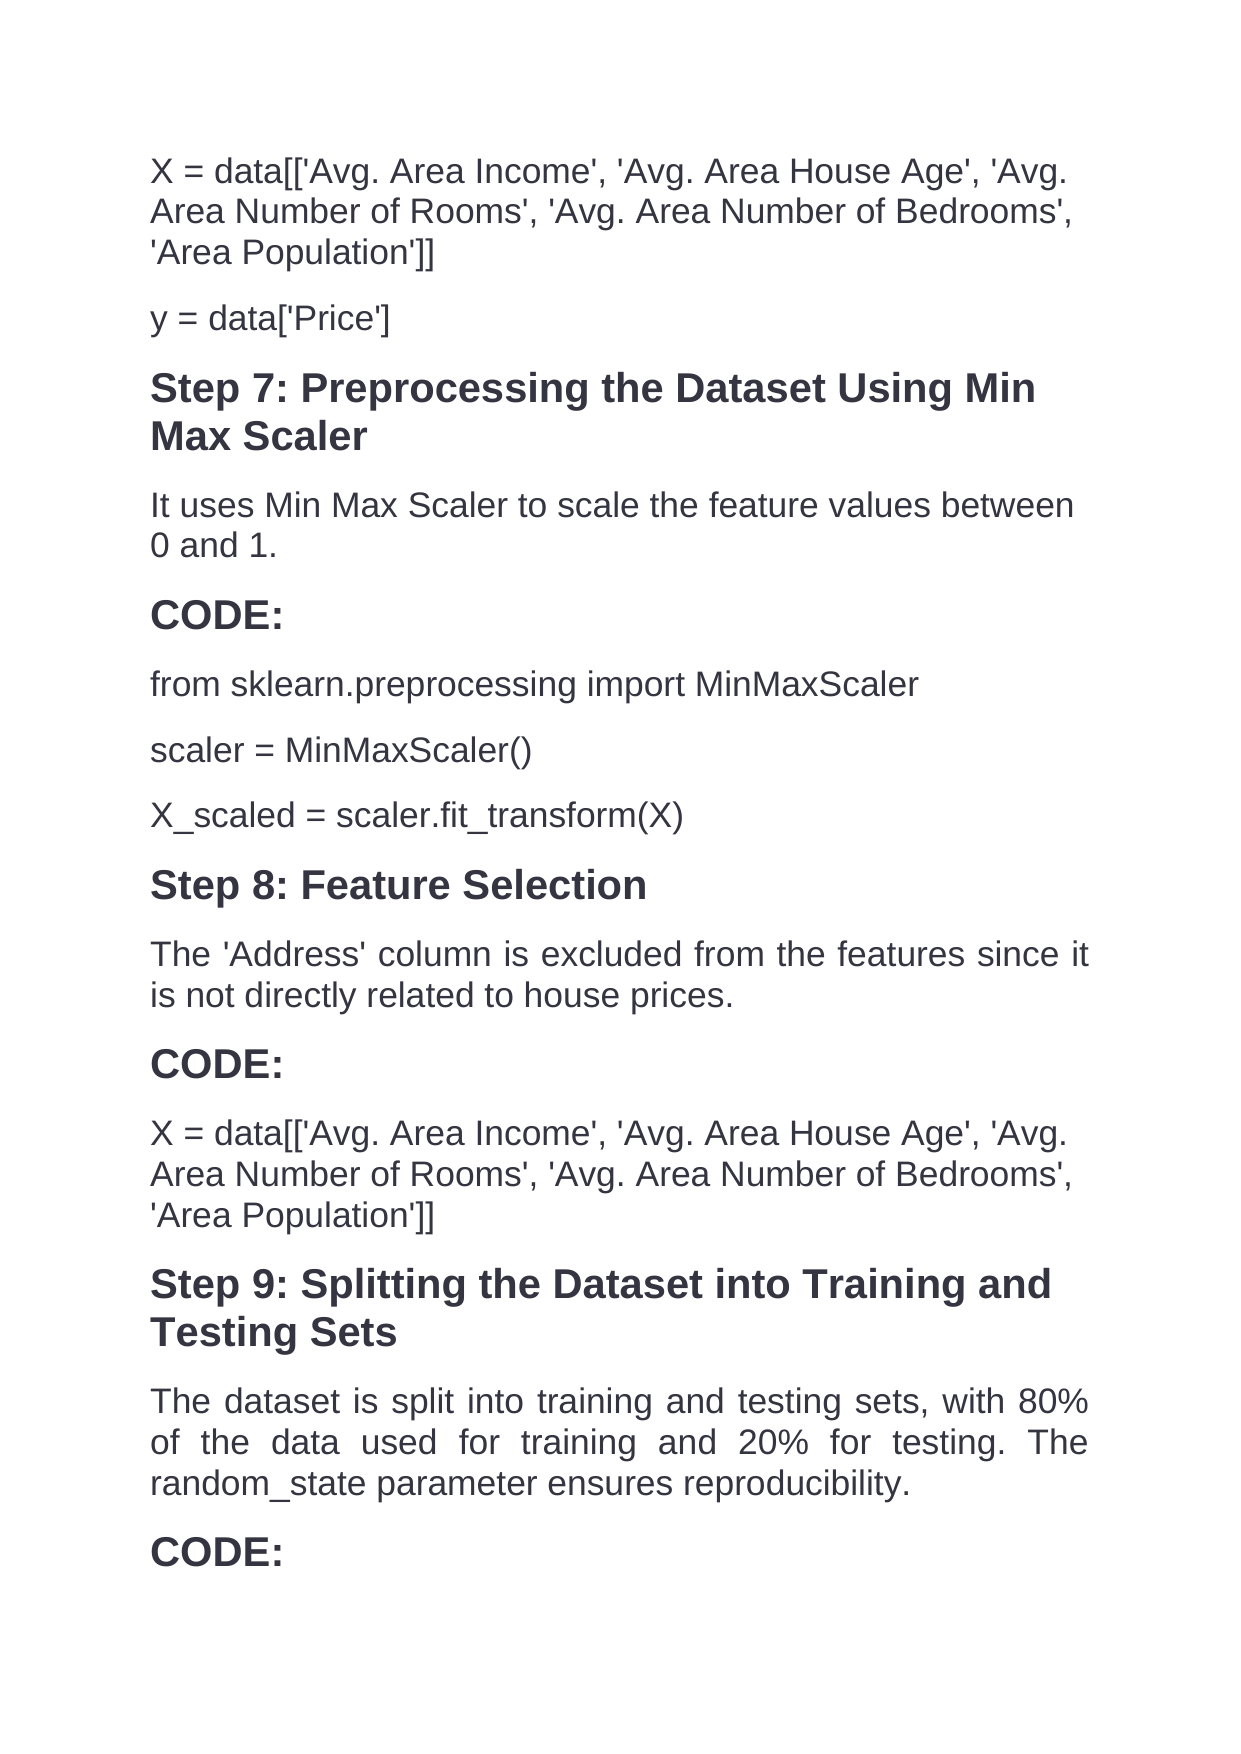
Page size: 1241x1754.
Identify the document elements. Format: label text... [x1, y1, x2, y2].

text y = data['Price'] [150, 297, 1090, 338]
text It uses Min Max Scaler to scale the feature values between 0 and 1. [150, 484, 1090, 565]
text from sklearn.preprocessing import MinMaxScaler [150, 663, 1090, 704]
text X = data[['Avg. Area Income', 'Avg. Area House Age', 'Avg. Area Number of Rooms', 'Avg. Area Number of Bedrooms', 'Area Population']] [150, 150, 1090, 272]
text Step 7: Preprocessing the Dataset Using Min Max Scaler [150, 363, 1090, 459]
text CODE: [150, 590, 1090, 638]
text Step 8: Feature Selection [150, 860, 1090, 908]
text Step 9: Splitting the Dataset into Training and Testing Sets [150, 1260, 1090, 1356]
text CODE: [150, 1528, 1090, 1576]
text The dataset is split into training and testing sets, with 80% of the data used for training and 20% for testing. The random_state parameter ensures reproducibility. [150, 1381, 1090, 1503]
text The 'Address' column is excluded from the features since it is not directly related to house prices. [150, 933, 1090, 1015]
text CODE: [150, 1040, 1090, 1088]
text scaler = MinMaxScaler() [150, 729, 1090, 769]
text X_scaled = scaler.fit_transform(X) [150, 794, 1090, 835]
text X = data[['Avg. Area Income', 'Avg. Area House Age', 'Avg. Area Number of Rooms', 'Avg. Area Number of Bedrooms', 'Area Population']] [150, 1113, 1090, 1235]
